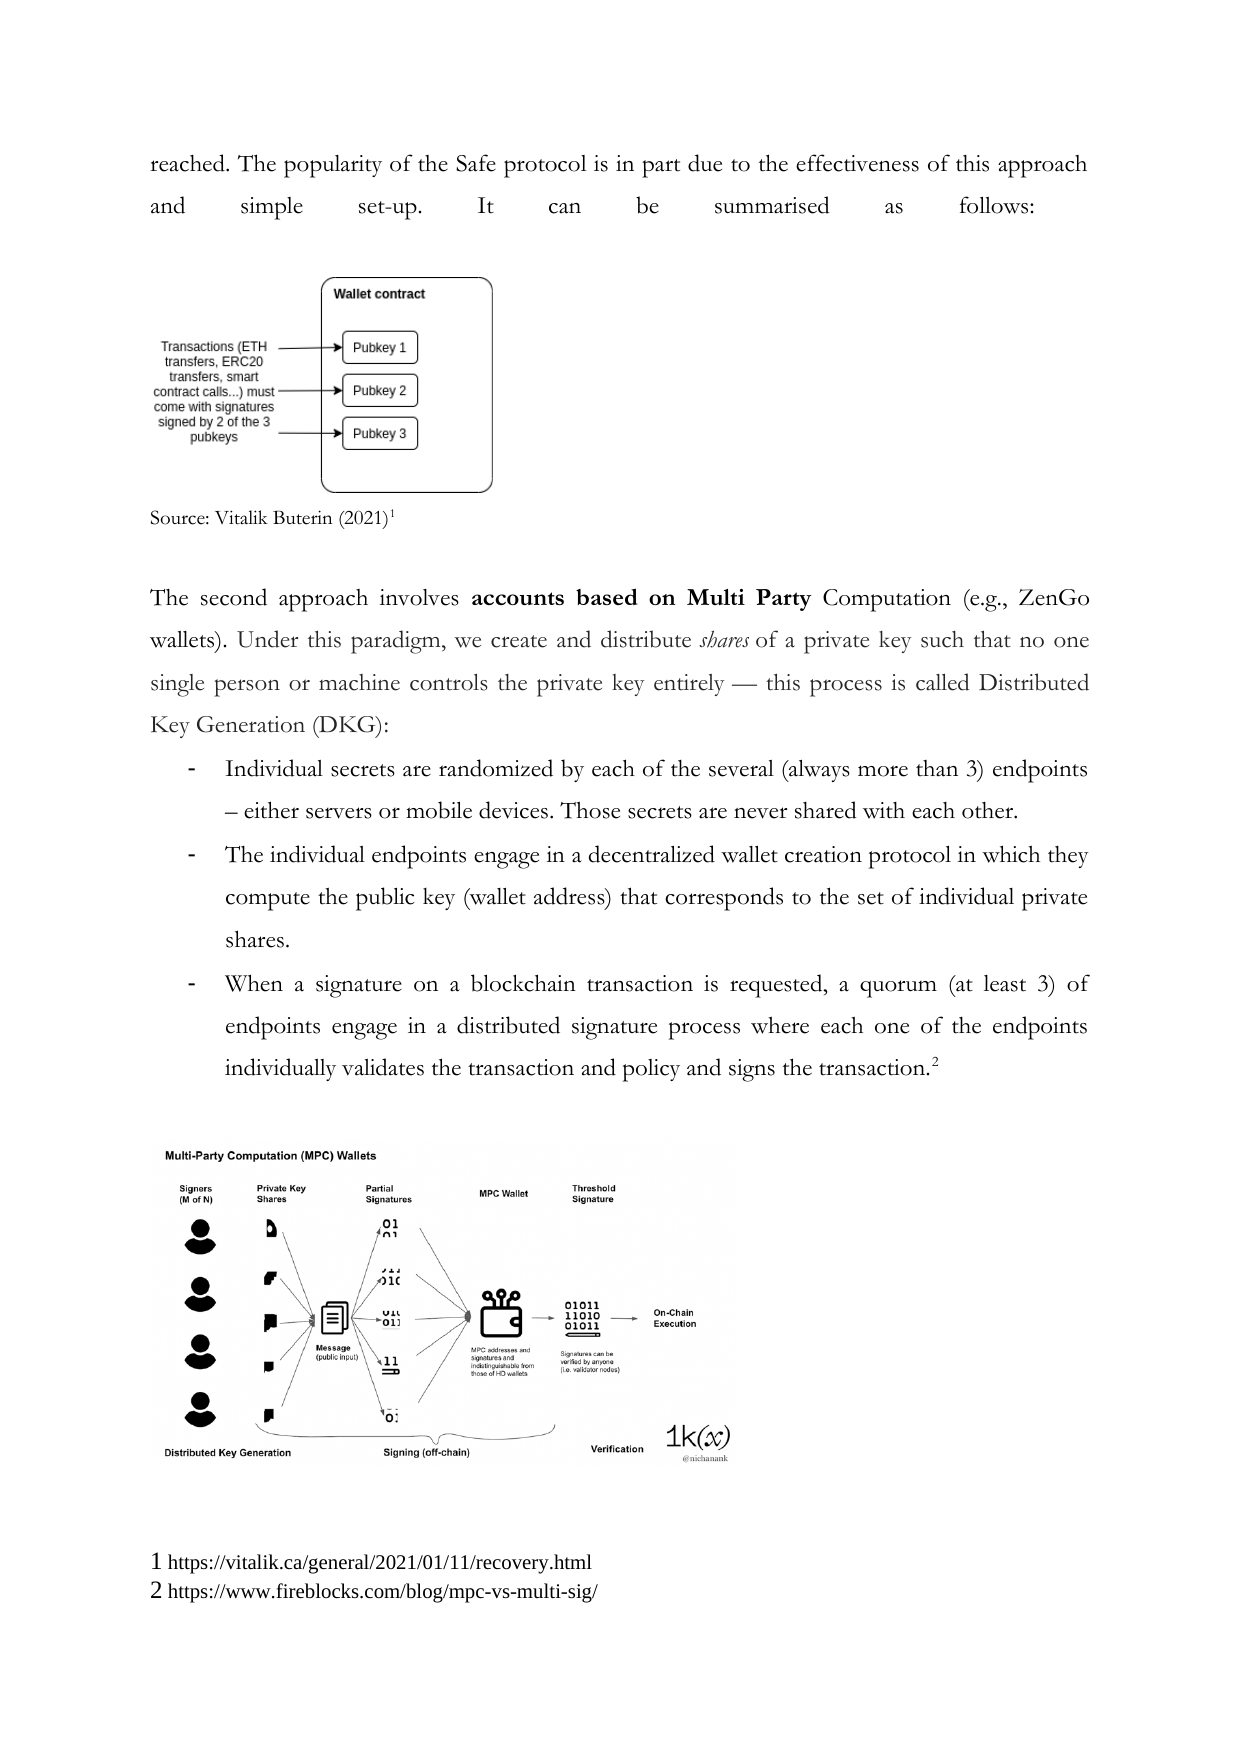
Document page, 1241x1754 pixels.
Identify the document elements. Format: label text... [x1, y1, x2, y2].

text Source: Vitalik Buterin (2021) [150, 507, 1090, 530]
picture [150, 1138, 736, 1468]
list Individual secrets are randomized by each of the several (always more than 3) endpoints – either servers or mobile devices. Those secrets are never shared with each other. [187, 753, 1090, 825]
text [150, 150, 1090, 263]
text The second approach involves accounts based on Multi Party Computation (e.g., ZenGo wallets). Under this paradigm, we create and distribute shares of a private key such that no one single person or machine controls the private key entirely — this process is called Distributed Key Generation (DKG): [150, 697, 1090, 739]
list The individual endpoints engage in a decentralized wallet creation protocol in which they compute the public key (wallet address) that corresponds to the set of individual private shares. [187, 839, 1090, 953]
text The second approach involves accounts based on Multi Party Computation (e.g., ZenGo wallets). Under this paradigm, we create and distribute shares of a private key such that no one single person or machine controls the private key entirely — this process is called Distributed Key Generation (DKG): [150, 584, 1090, 669]
list When a signature on a blockchain transaction is requested, a quorum (at least 3) of endpoints engage in a distributed signature process where each one of the endpoints individually validates the transaction and policy and signs the transaction. [187, 968, 1090, 1082]
picture [150, 277, 493, 493]
